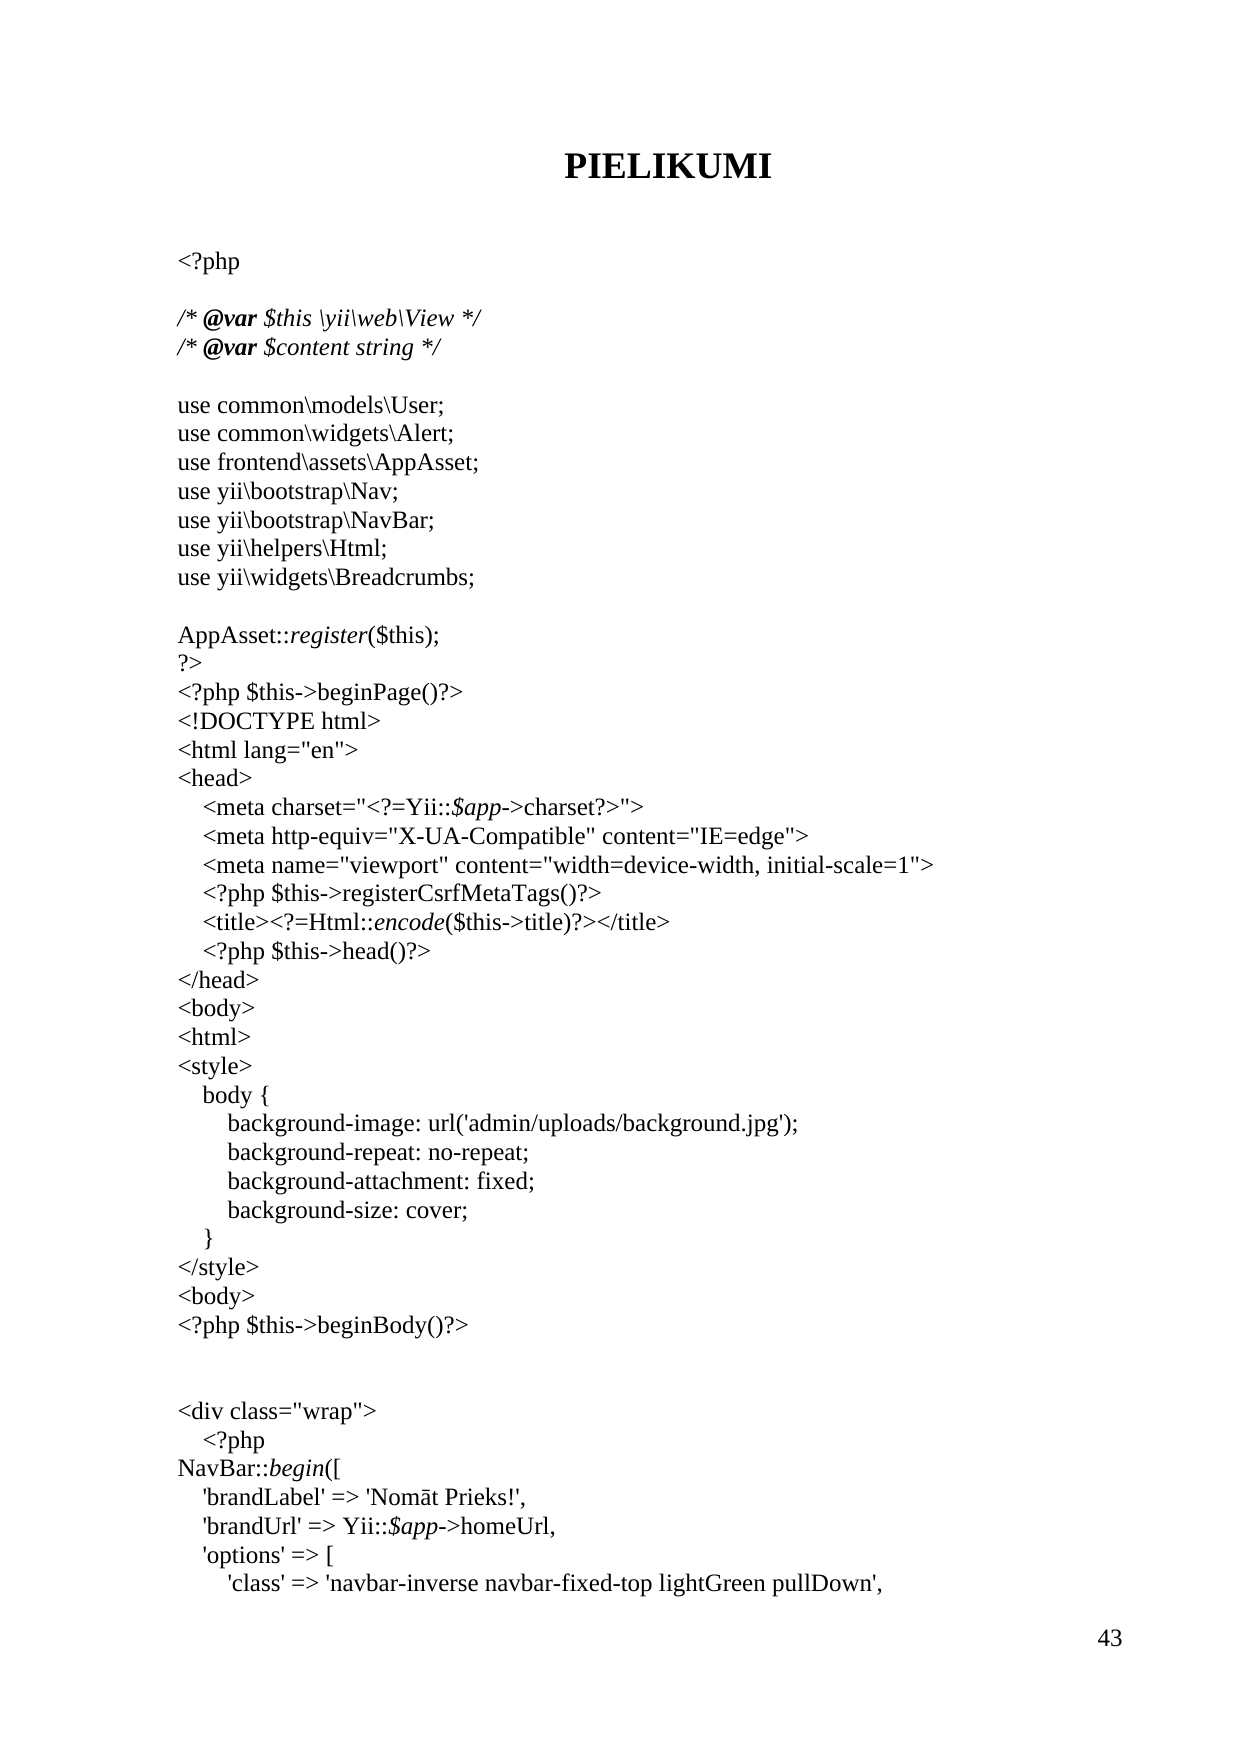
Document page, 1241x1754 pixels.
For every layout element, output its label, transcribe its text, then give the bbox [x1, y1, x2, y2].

text PIELIKUMI [215, 143, 1122, 186]
